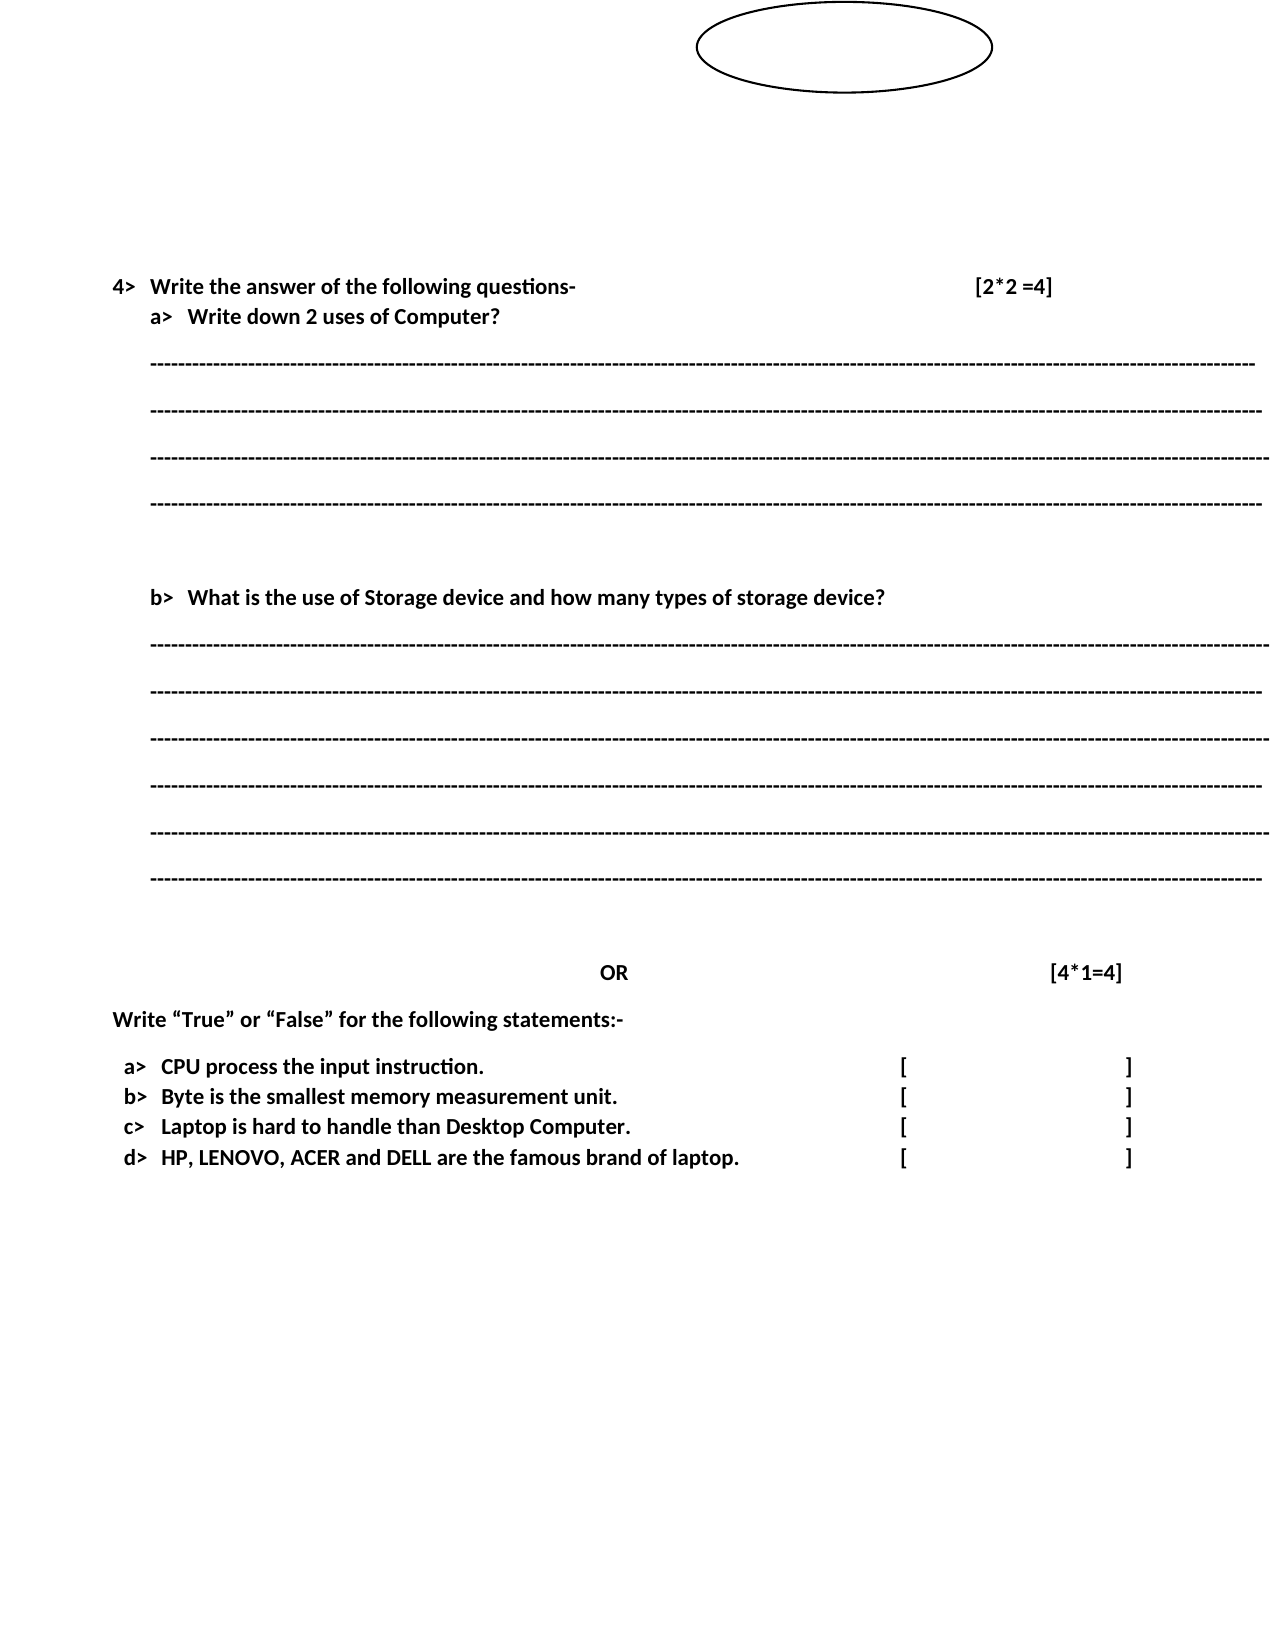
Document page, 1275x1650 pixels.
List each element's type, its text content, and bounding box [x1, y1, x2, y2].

list HP, LENOVO, ACER and DELL are the famous brand of laptop. [ ] [123, 1143, 1275, 1171]
text --------------------------------------------------------------------------------------------------------------------------------------------------------------- [75, 677, 1275, 705]
text --------------------------------------------------------------------------------------------------------------------------------------------------------------- [75, 771, 1275, 799]
text ---------------------------------------------------------------------------------------------------------------------------------------------------------------- [75, 724, 1275, 752]
list Write the answer of the following questions- [2*2 =4] [112, 272, 1275, 300]
list What is the use of Storage device and how many types of storage device? [150, 583, 1275, 611]
list Byte is the smallest memory measurement unit. [ ] [123, 1082, 1275, 1110]
text ---------------------------------------------------------------------------------------------------------------------------------------------------------------- [75, 443, 1275, 471]
text ---------------------------------------------------------------------------------------------------------------------------------------------------------------- [75, 818, 1275, 846]
text --------------------------------------------------------------------------------------------------------------------------------------------------------------- [75, 489, 1275, 518]
text OR [4*1=4] [525, 958, 1275, 986]
text --------------------------------------------------------------------------------------------------------------------------------------------------------------- [75, 864, 1275, 893]
text --------------------------------------------------------------------------------------------------------------------------------------------------------------- [150, 396, 1275, 424]
text Write “True” or “False” for the following statements:- [112, 1005, 1275, 1033]
text ---------------------------------------------------------------------------------------------------------------------------------------------------------------- [75, 630, 1275, 658]
list Write down 2 uses of Computer? [150, 302, 1275, 330]
list Laptop is hard to handle than Desktop Computer. [ ] [123, 1112, 1275, 1141]
text -------------------------------------------------------------------------------------------------------------------------------------------------------------- [150, 349, 1275, 377]
list CPU process the input instruction. [ ] [123, 1052, 1275, 1080]
